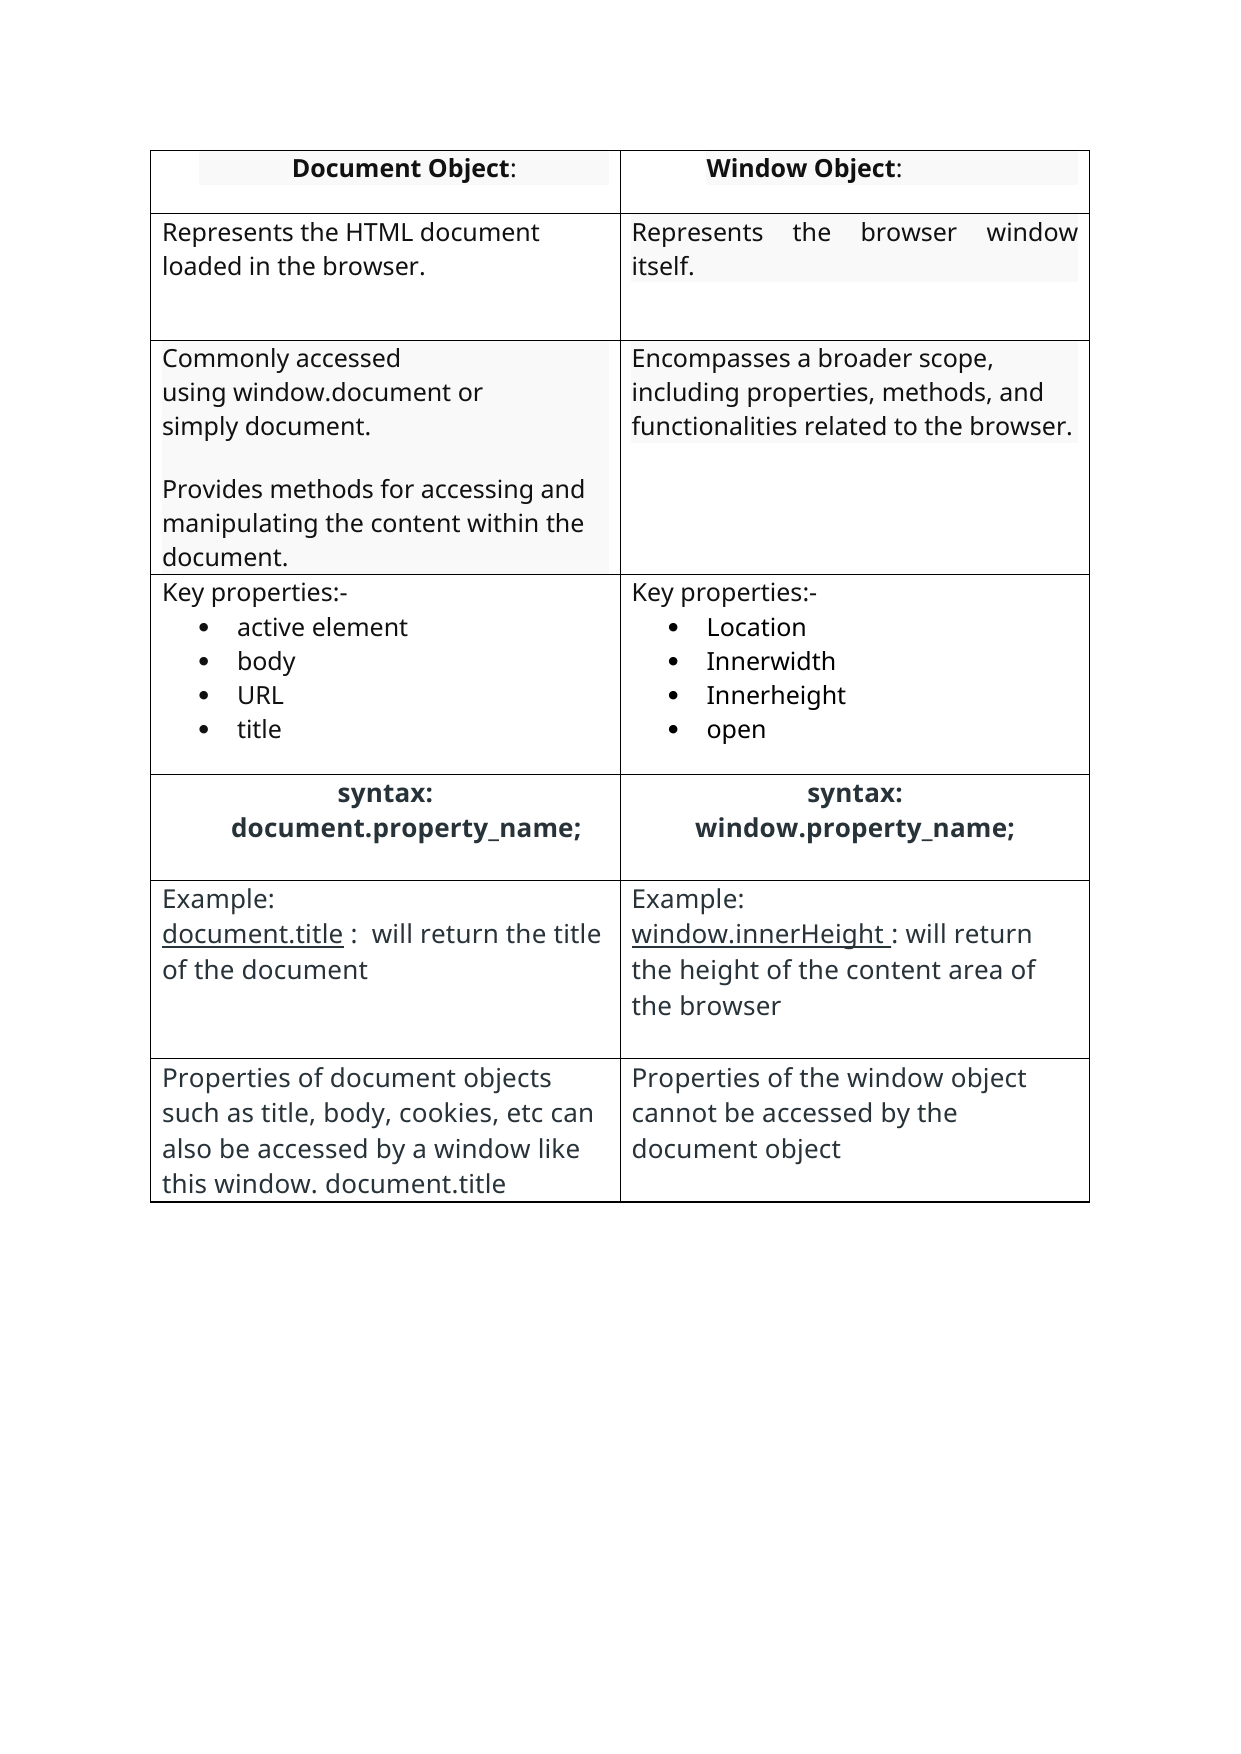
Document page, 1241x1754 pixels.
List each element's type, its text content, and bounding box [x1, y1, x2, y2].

table_cell Represents the HTML document loaded in the browser. [151, 214, 620, 339]
table_cell Key properties:- Location Innerwidth Innerheight open [621, 575, 1089, 773]
table_cell syntax: window.property_name; [621, 775, 1089, 879]
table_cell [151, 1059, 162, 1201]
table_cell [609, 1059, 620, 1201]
table_cell Key properties:- active element body URL title [151, 575, 620, 773]
table_cell Example: document.title : will return the title of the document [151, 881, 620, 1058]
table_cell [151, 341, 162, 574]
table_cell Encompasses a broader scope, including properties, methods, and functionalities related to the browser. [621, 341, 1089, 574]
table_header Document Object: [151, 151, 620, 213]
table_cell Represents the browser window itself. [621, 214, 1089, 339]
table_cell Properties of the window object cannot be accessed by the document object [621, 1059, 1089, 1201]
table_header Window Object: [621, 151, 1089, 213]
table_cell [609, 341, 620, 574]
table_cell syntax: document.property_name; [151, 775, 620, 879]
